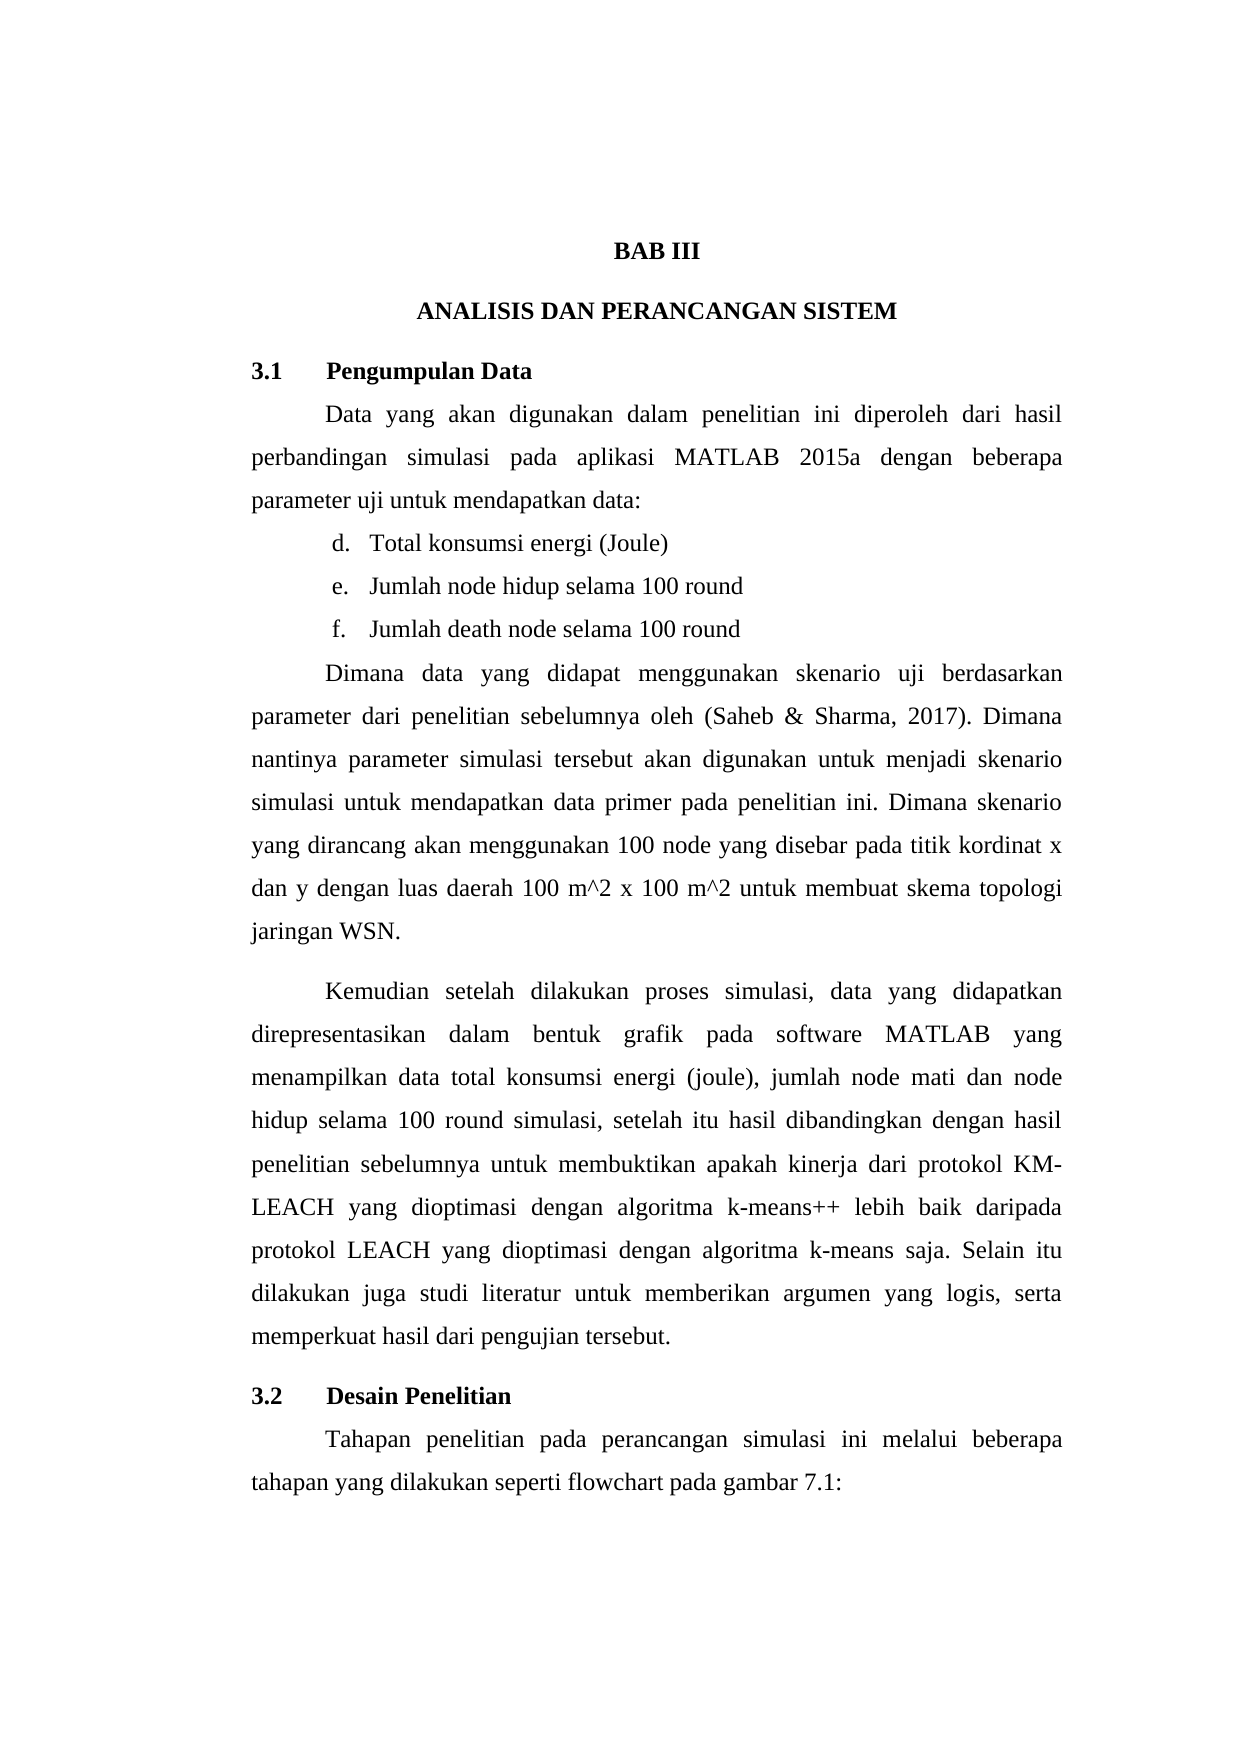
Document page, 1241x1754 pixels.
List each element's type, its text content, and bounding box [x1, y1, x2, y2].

text BAB III [251, 236, 1063, 265]
list Total konsumsi energi (Joule) [332, 528, 1063, 557]
list Jumlah node hidup selama 100 round [332, 571, 1063, 600]
list Desain Penelitian [251, 1381, 1063, 1410]
text ANALISIS DAN PERANCANGAN SISTEM [251, 296, 1063, 325]
list Jumlah death node selama 100 round [332, 614, 1063, 643]
text Dimana data yang didapat menggunakan skenario uji berdasarkan parameter dari penelitian sebelumnya oleh (Saheb & Sharma, 2017). Dimana nantinya parameter simulasi tersebut akan digunakan untuk menjadi skenario simulasi untuk mendapatkan data primer pada penelitian ini. Dimana skenario yang dirancang akan menggunakan 100 node yang disebar pada titik kordinat x dan y dengan luas daerah 100 m^2 x 100 m^2 untuk membuat skema topologi jaringan WSN. [251, 658, 1063, 945]
text Tahapan penelitian pada perancangan simulasi ini melalui beberapa tahapan yang dilakukan seperti flowchart pada gambar 7.1: [251, 1424, 1063, 1496]
text Data yang akan digunakan dalam penelitian ini diperoleh dari hasil perbandingan simulasi pada aplikasi MATLAB 2015a dengan beberapa parameter uji untuk mendapatkan data: [251, 399, 1063, 514]
list Pengumpulan Data [251, 356, 1063, 384]
text Kemudian setelah dilakukan proses simulasi, data yang didapatkan direpresentasikan dalam bentuk grafik pada software MATLAB yang menampilkan data total konsumsi energi (joule), jumlah node mati dan node hidup selama 100 round simulasi, setelah itu hasil dibandingkan dengan hasil penelitian sebelumnya untuk membuktikan apakah kinerja dari protokol KM-LEACH yang dioptimasi dengan algoritma k-means++ lebih baik daripada protokol LEACH yang dioptimasi dengan algoritma k-means saja. Selain itu dilakukan juga studi literatur untuk memberikan argumen yang logis, serta memperkuat hasil dari pengujian tersebut. [251, 976, 1063, 1350]
